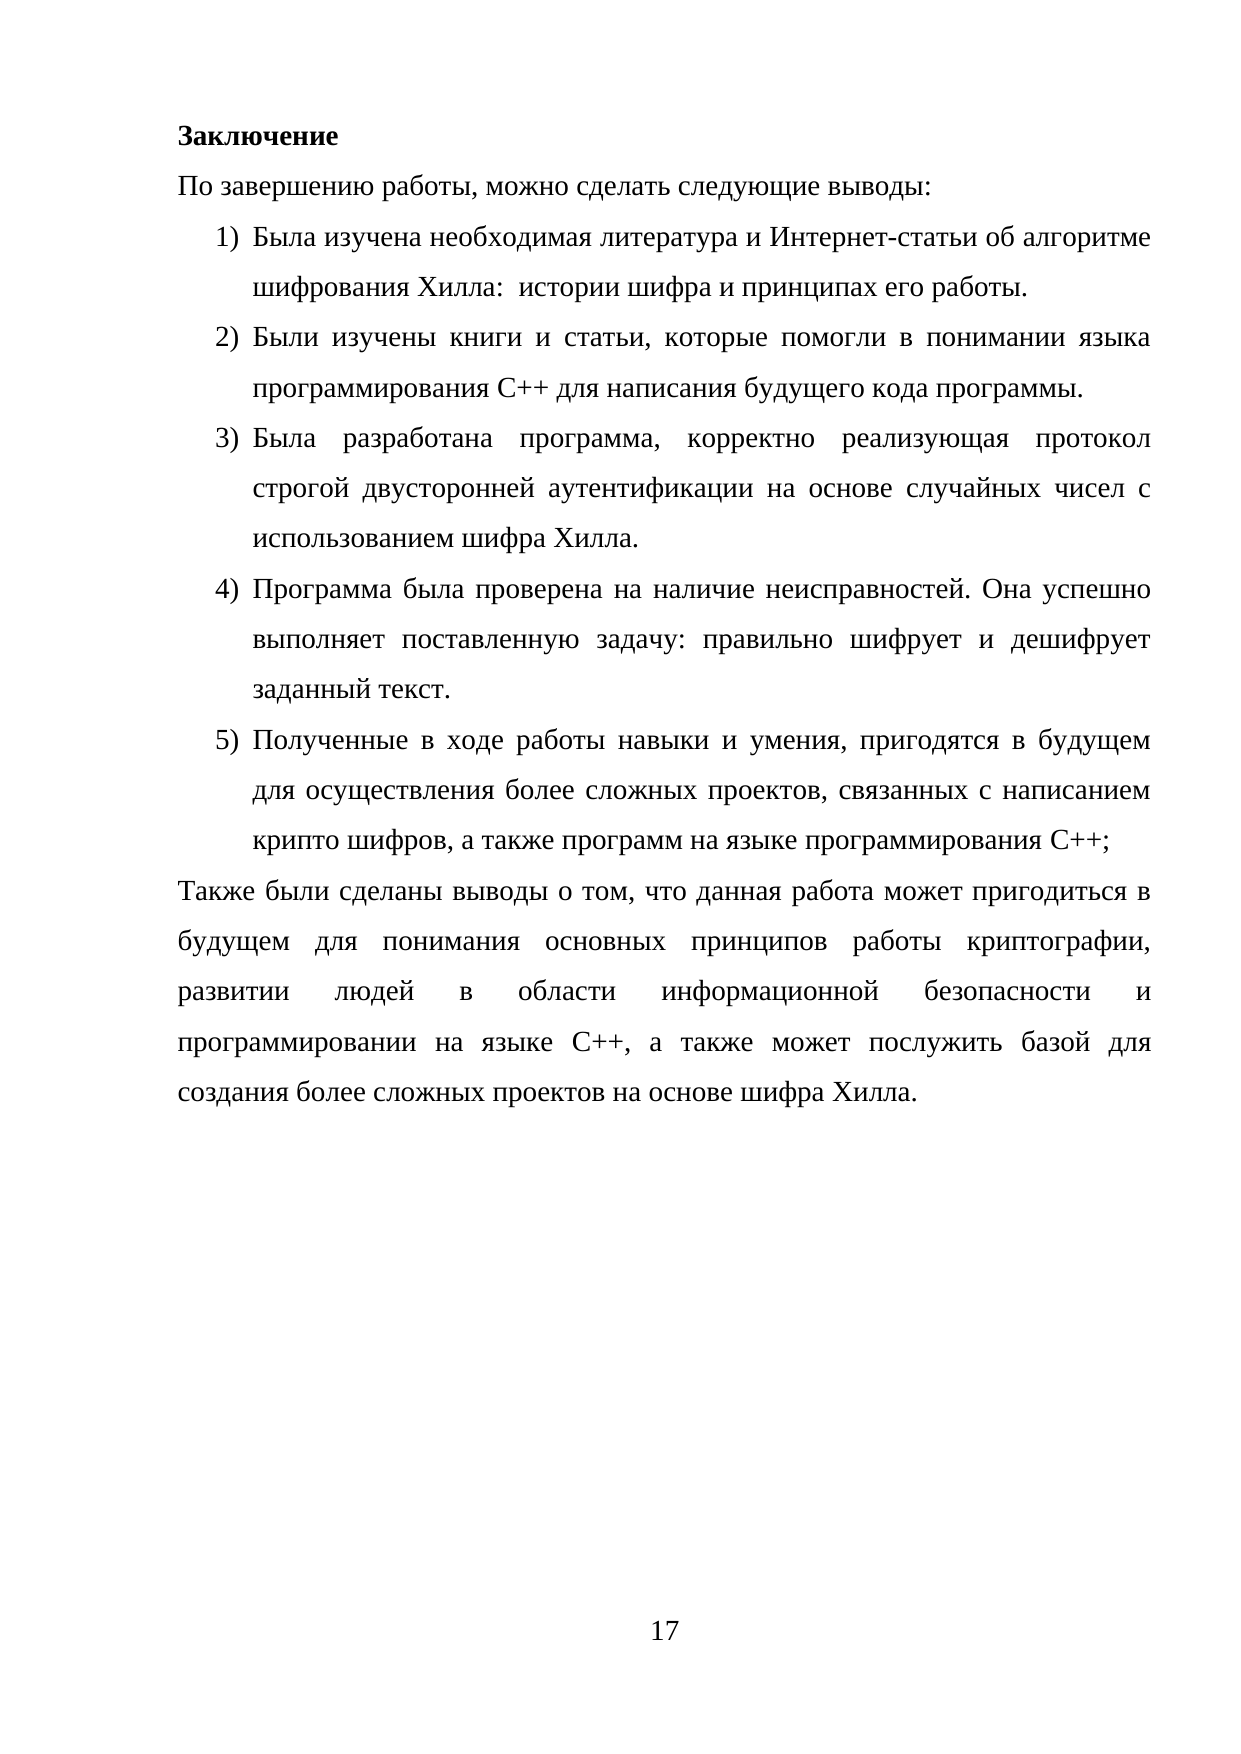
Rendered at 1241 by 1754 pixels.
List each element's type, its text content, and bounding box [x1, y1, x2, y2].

subtitle Заключение [177, 118, 1152, 152]
list Была изучена необходимая литература и Интернет-статьи об алгоритме шифрования Хилла: истории шифра и принципах его работы. [215, 219, 1152, 303]
list Была разработана программа, корректно реализующая протокол строгой двусторонней аутентификации на основе случайных чисел с использованием шифра Хилла. [215, 420, 1152, 554]
list Были изучены книги и статьи, которые помогли в понимании языка программирования C++ для написания будущего кода программы. [215, 319, 1152, 403]
list Полученные в ходе работы навыки и умения, пригодятся в будущем для осуществления более сложных проектов, связанных с написанием крипто шифров, а также программ на языке программирования C++; [215, 722, 1152, 856]
list Программа была проверена на наличие неисправностей. Она успешно выполняет поставленную задачу: правильно шифрует и дешифрует заданный текст. [215, 571, 1152, 705]
text Также были сделаны выводы о том, что данная работа может пригодиться в будущем для понимания основных принципов работы криптографии, развитии людей в области информационной безопасности и программировании на языке C++, а также может послужить базой для создания более сложных проектов на основе шифра Хилла.Список используемой литературы [177, 873, 1152, 1108]
text По завершению работы, можно сделать следующие выводы: [177, 168, 1152, 202]
